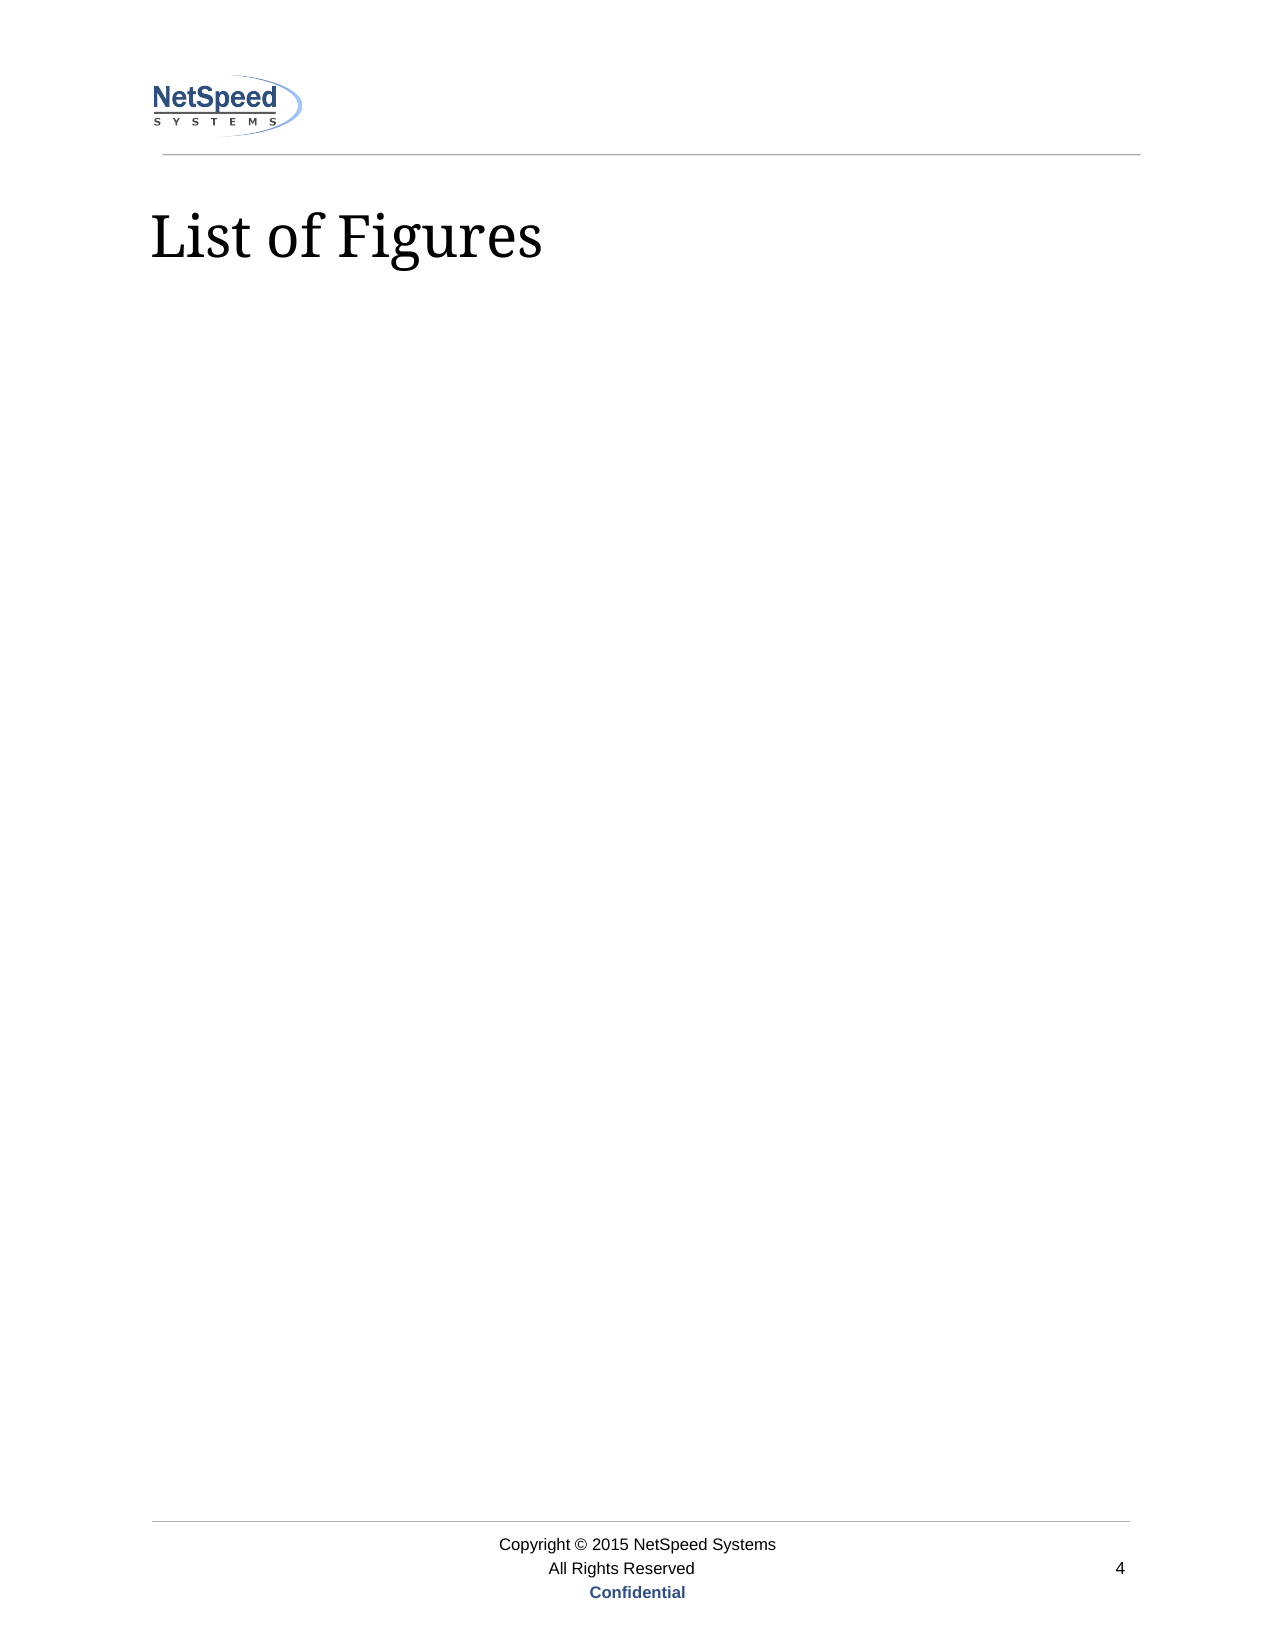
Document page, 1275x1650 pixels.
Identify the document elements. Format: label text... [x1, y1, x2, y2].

title List of Figures [150, 195, 1125, 275]
picture [150, 75, 303, 137]
